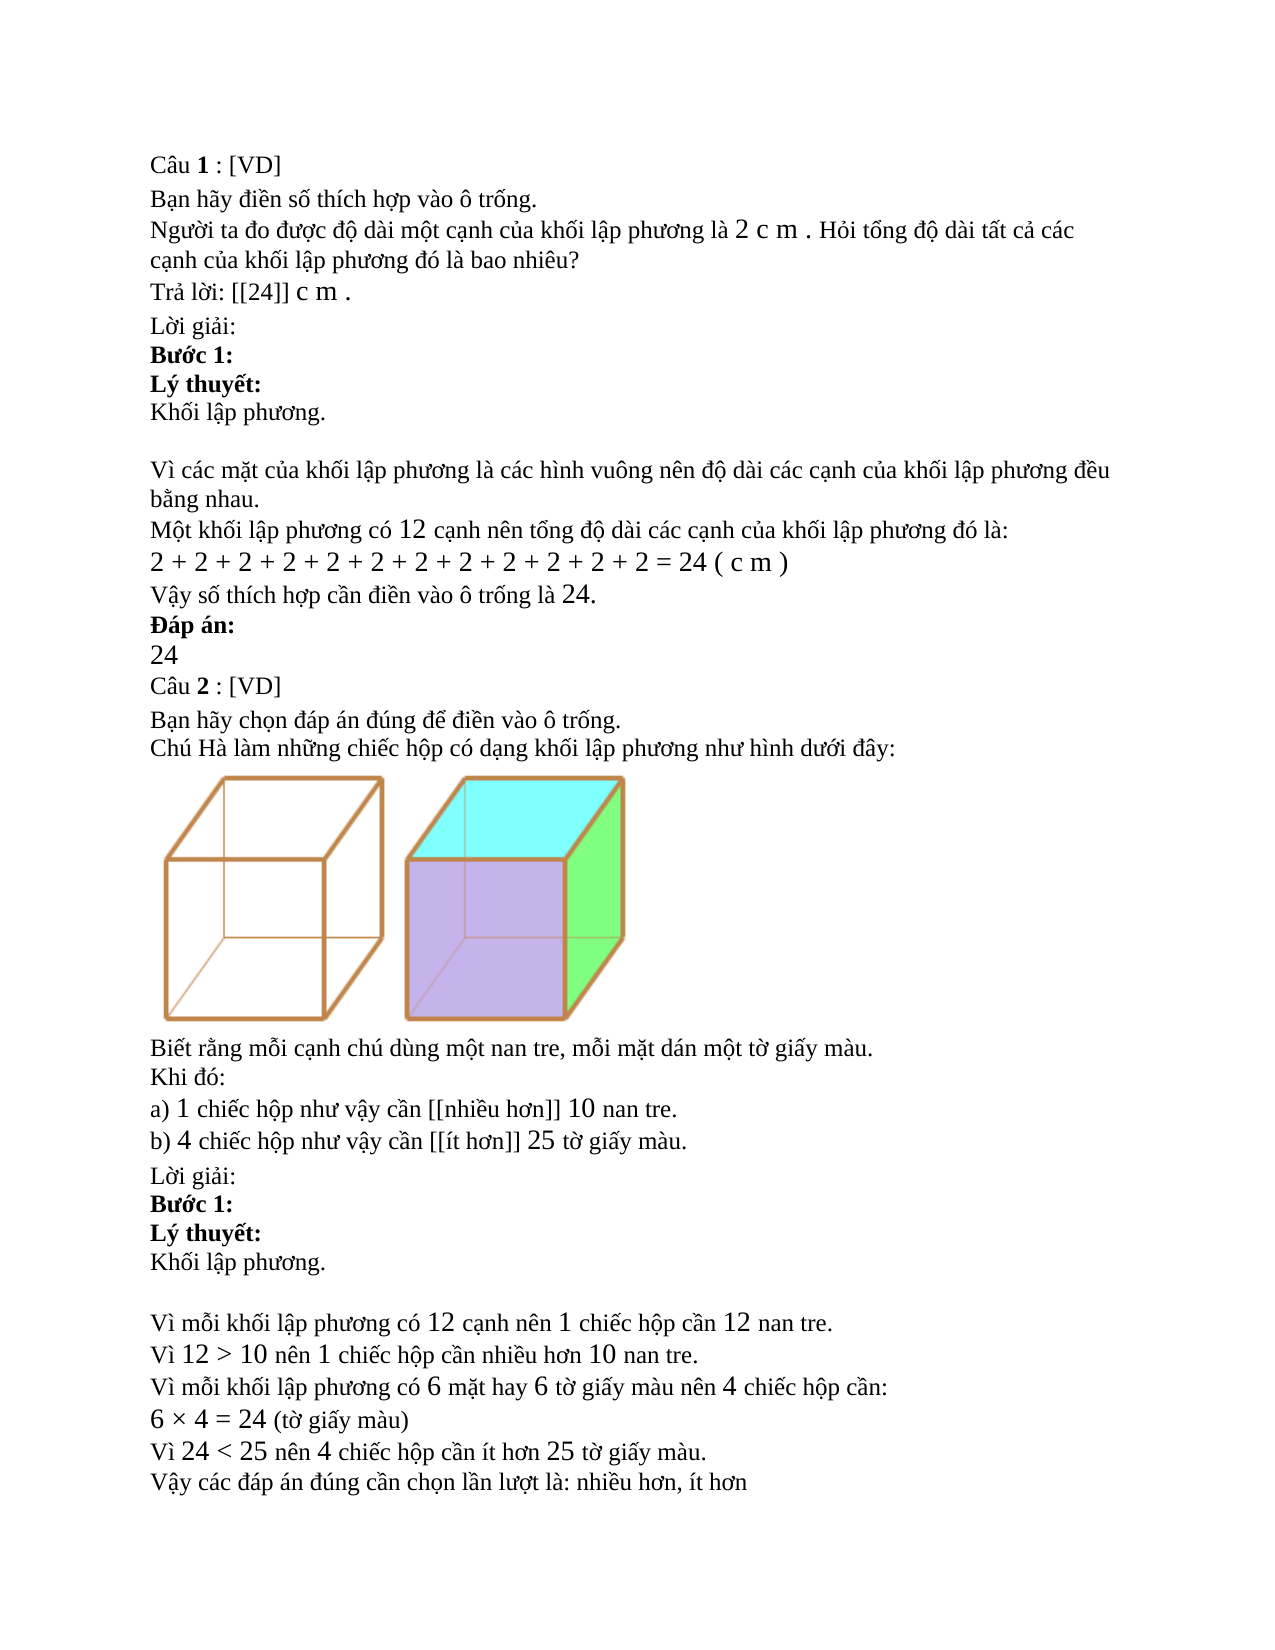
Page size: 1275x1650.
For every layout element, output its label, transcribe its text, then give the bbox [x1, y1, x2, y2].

text Bạn hãy điền số thích hợp vào ô trống. Người ta đo được độ dài một cạnh của khối lập phương là 2 c m . Hỏi tổng độ dài tất cả các cạnh của khối lập phương đó là bao nhiêu? Trả lời: [[24]] c m . [150, 184, 1125, 306]
text Bước 1: [150, 340, 1125, 369]
text Lời giải: [150, 311, 1125, 340]
text Câu 1 : [VD] [150, 150, 1125, 179]
text Bước 1: [150, 1189, 1125, 1218]
picture [150, 762, 638, 1034]
text Lý thuyết: Khối lập phương. Vì các mặt của khối lập phương là các hình vuông nên độ dài các cạnh của khối lập phương đều bằng nhau. Một khối lập phương có 12 cạnh nên tổng độ dài các cạnh của khối lập phương đó là: 2 + 2 + 2 + 2 + 2 + 2 + 2 + 2 + 2 + 2 + 2 + 2 = 24 ( c m ) Vậy số thích hợp cần điền vào ô trống là 24. Đáp án: 24 [150, 369, 1125, 671]
text Lời giải: [150, 1161, 1125, 1189]
text Câu 2 : [VD] [150, 671, 1125, 699]
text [150, 1218, 1125, 1495]
